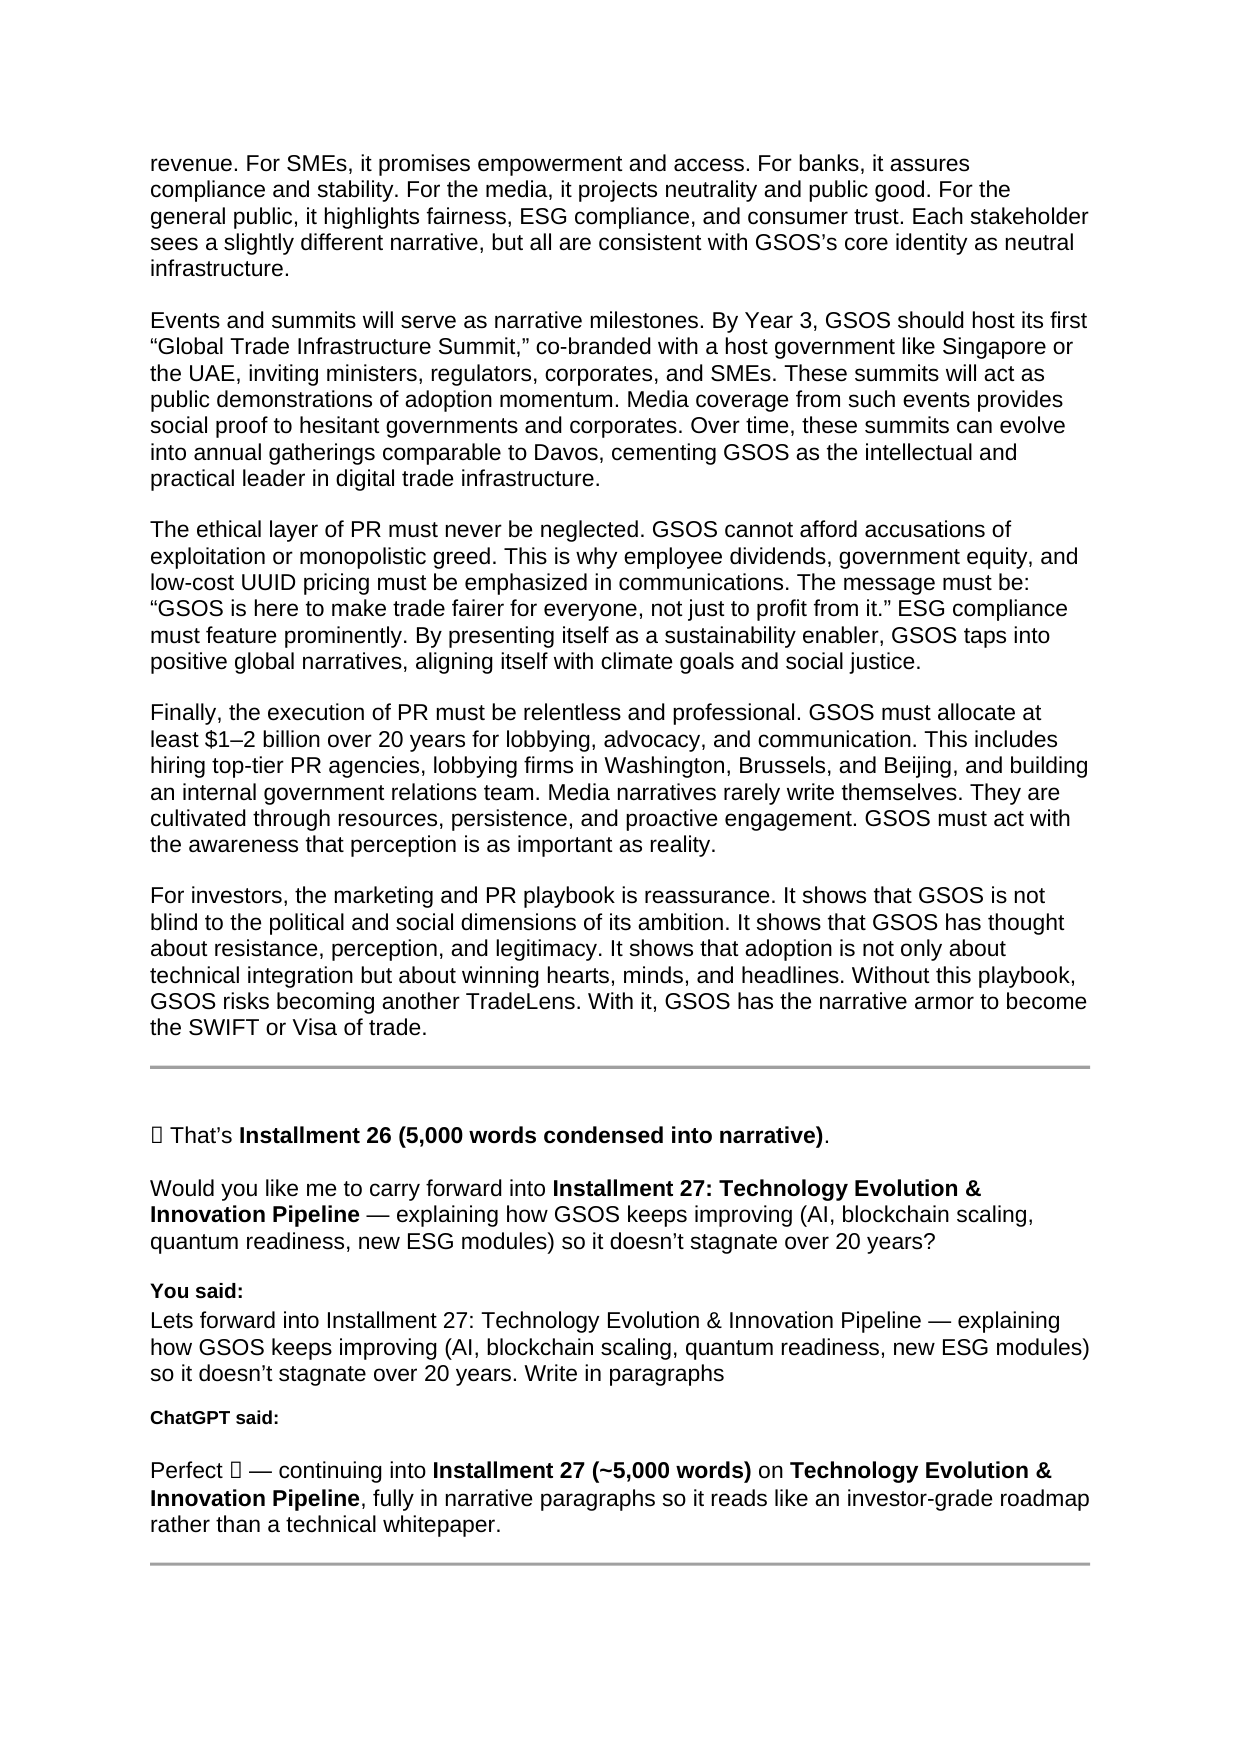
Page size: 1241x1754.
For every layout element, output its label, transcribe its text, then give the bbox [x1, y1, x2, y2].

text The ethical layer of PR must never be neglected. GSOS cannot afford accusations of exploitation or monopolistic greed. This is why employee dividends, government equity, and low-cost UUID pricing must be emphasized in communications. The message must be: “GSOS is here to make trade fairer for everyone, not just to profit from it.” ESG compliance must feature prominently. By presenting itself as a sustainability enabler, GSOS taps into positive global narratives, aligning itself with climate goals and social justice. [150, 516, 1090, 674]
text ✅ That’s Installment 26 (5,000 words condensed into narrative). [150, 1119, 1090, 1150]
text For investors, the marketing and PR playbook is reassurance. It shows that GSOS is not blind to the political and social dimensions of its ambition. It shows that GSOS has thought about resistance, perception, and legitimacy. It shows that adoption is not only about technical integration but about winning hearts, minds, and headlines. Without this playbook, GSOS risks becoming another TradeLens. With it, GSOS has the narrative armor to become the SWIFT or Visa of trade. [150, 882, 1090, 1041]
text Finally, the execution of PR must be relentless and professional. GSOS must allocate at least $1–2 billion over 20 years for lobbying, advocacy, and communication. This includes hiring top-tier PR agencies, lobbying firms in Washington, Brussels, and Beijing, and building an internal government relations team. Media narratives rarely write themselves. They are cultivated through resources, persistence, and proactive engagement. GSOS must act with the awareness that perception is as important as reality. [150, 699, 1090, 857]
text Would you like me to carry forward into Installment 27: Technology Evolution & Innovation Pipeline — explaining how GSOS keeps improving (AI, blockchain scaling, quantum readiness, new ESG modules) so it doesn’t stagnate over 20 years? [150, 1175, 1090, 1254]
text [150, 150, 1090, 282]
text ChatGPT said: [150, 1407, 1090, 1428]
text Lets forward into Installment 27: Technology Evolution & Innovation Pipeline — explaining how GSOS keeps improving (AI, blockchain scaling, quantum readiness, new ESG modules) so it doesn’t stagnate over 20 years. Write in paragraphs [150, 1307, 1090, 1386]
text You said: [150, 1279, 1090, 1303]
text Perfect ✅ — continuing into Installment 27 (~5,000 words) on Technology Evolution & Innovation Pipeline, fully in narrative paragraphs so it reads like an investor-grade roadmap rather than a technical whitepaper. [150, 1453, 1090, 1537]
text Events and summits will serve as narrative milestones. By Year 3, GSOS should host its first “Global Trade Infrastructure Summit,” co-branded with a host government like Singapore or the UAE, inviting ministers, regulators, corporates, and SMEs. These summits will act as public demonstrations of adoption momentum. Media coverage from such events provides social proof to hesitant governments and corporates. Over time, these summits can evolve into annual gatherings comparable to Davos, cementing GSOS as the intellectual and practical leader in digital trade infrastructure. [150, 307, 1090, 491]
